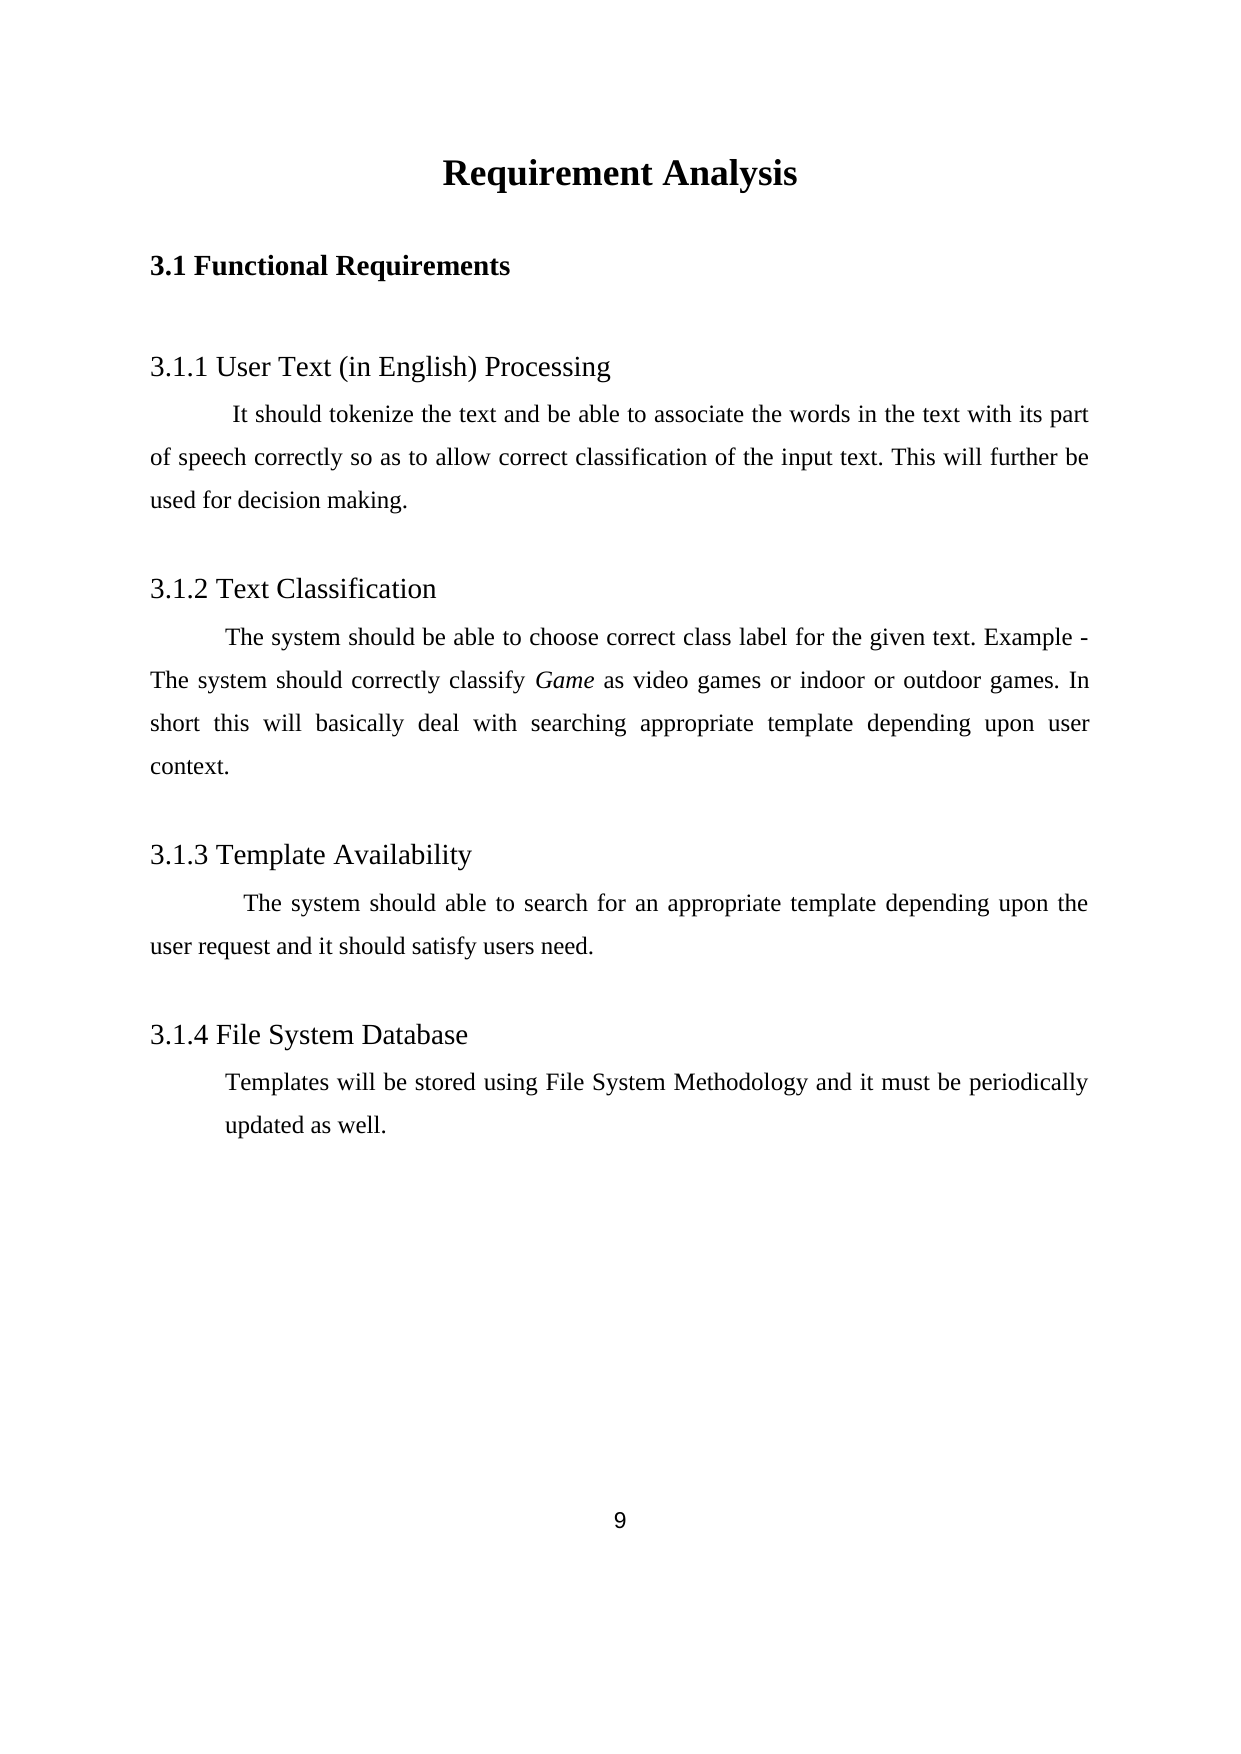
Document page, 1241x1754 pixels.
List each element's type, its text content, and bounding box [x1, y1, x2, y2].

text The system should able to search for an appropriate template depending upon the user request and it should satisfy users need. [150, 888, 1090, 959]
text 3.1.4 File System Database [150, 1017, 1090, 1051]
text 3.1.3 Template Availability [150, 837, 1090, 871]
text It should tokenize the text and be able to associate the words in the text with its part of speech correctly so as to allow correct classification of the input text. This will further be used for decision making. [150, 399, 1090, 514]
subtitle Requirement Analysis [150, 150, 1090, 193]
text 3.1.1 User Text (in English) Processing [150, 349, 1090, 382]
text Templates will be stored using File System Methodology and it must be periodically updated as well. [225, 1067, 1090, 1139]
text 3.1.2 Text Classification [150, 571, 1090, 605]
text 3.1 Functional Requirements [150, 248, 1090, 282]
text The system should be able to choose correct class label for the given text. Example - The system should correctly classify Game as video games or indoor or outdoor games. In short this will basically deal with searching appropriate template depending upon user context. [150, 622, 1090, 780]
